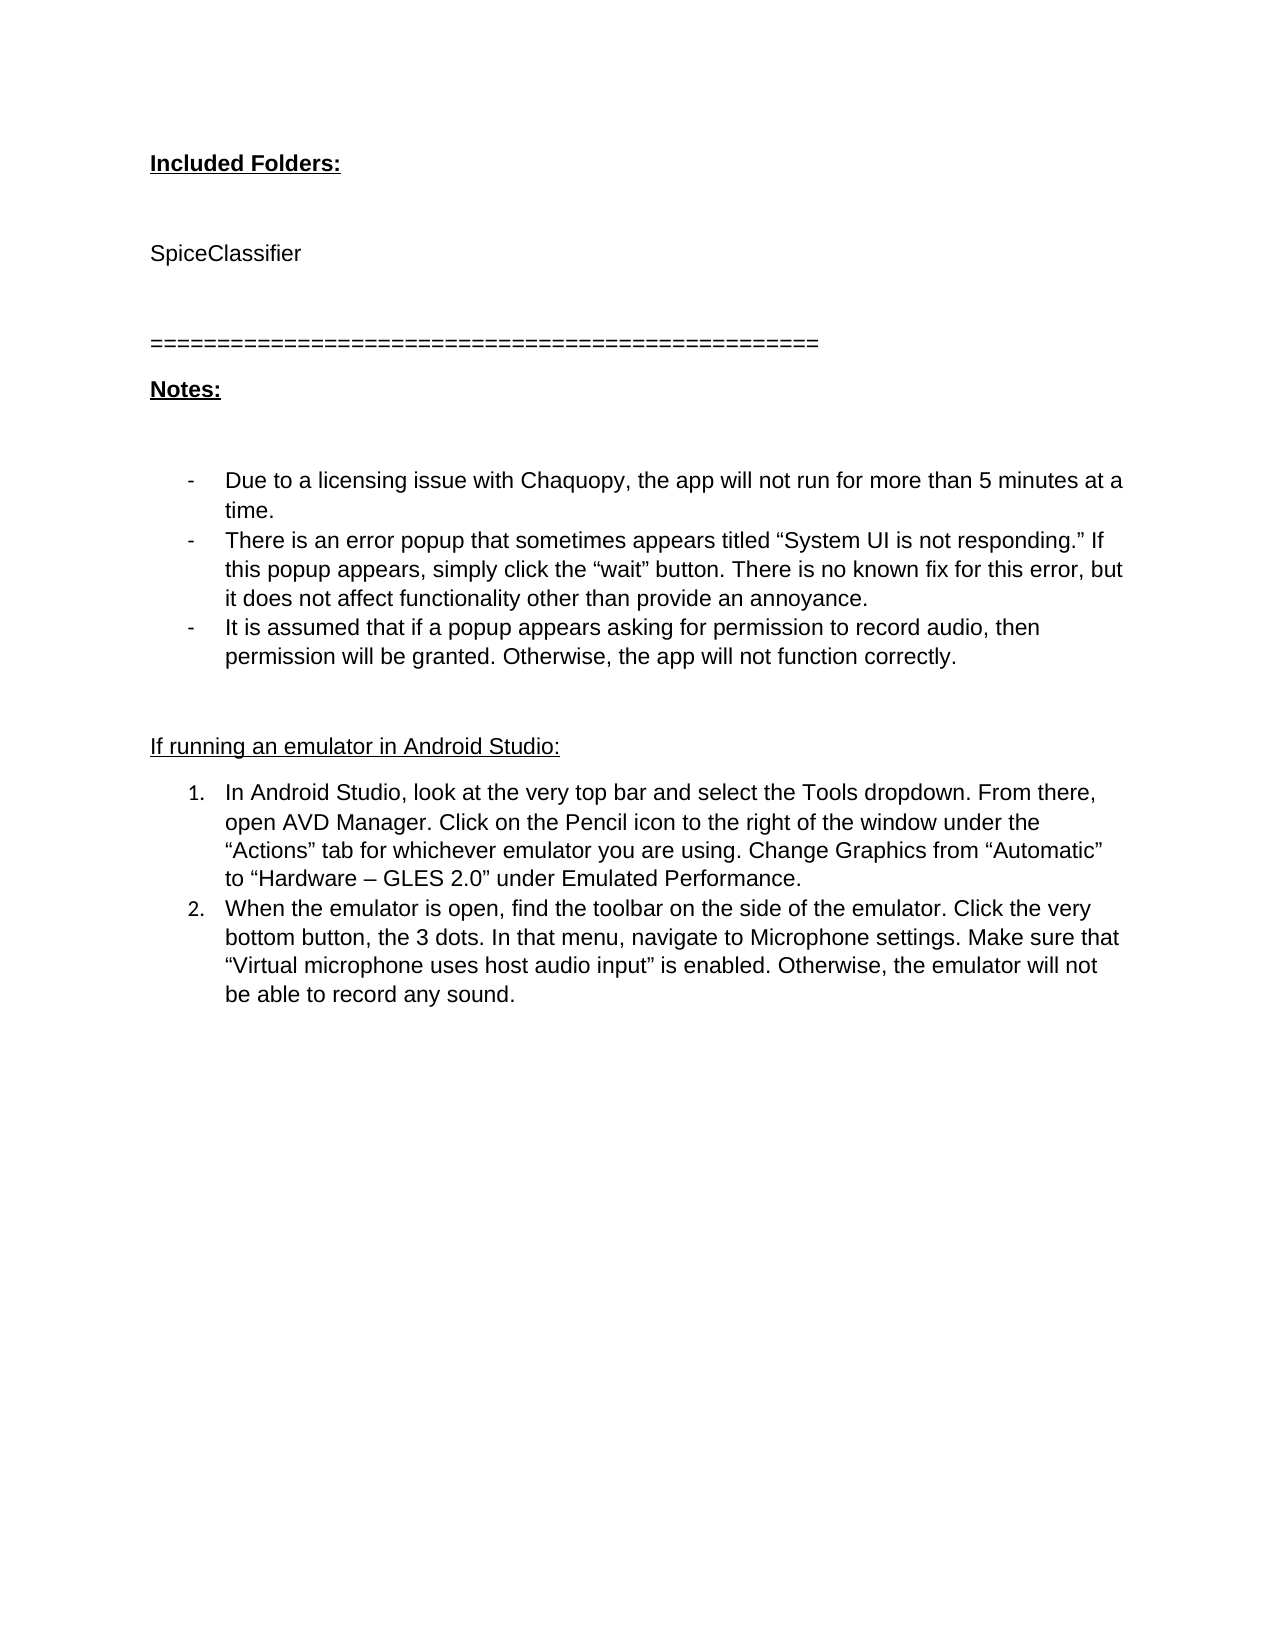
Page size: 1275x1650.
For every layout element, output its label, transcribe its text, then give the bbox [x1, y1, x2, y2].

list There is an error popup that sometimes appears titled “System UI is not responding.” If this popup appears, simply click the “wait” button. There is no known fix for this error, but it does not affect functionality other than provide an annoyance. [187, 526, 1125, 611]
text Included Folders: [150, 150, 1125, 176]
list It is assumed that if a popup appears asking for permission to record audio, then permission will be granted. Otherwise, the app will not function correctly. [187, 613, 1125, 669]
text If running an emulator in Android Studio: [150, 733, 1125, 760]
text SpiceClassifier [150, 240, 1125, 267]
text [150, 330, 1125, 357]
list In Android Studio, look at the very top bar and select the Tools dropdown. From there, open AVD Manager. Click on the Pencil icon to the right of the window under the “Actions” tab for whichever emulator you are using. Change Graphics from “Automatic” to “Hardware – GLES 2.0” under Emulated Performance. [187, 778, 1125, 892]
list Due to a licensing issue with Chaquopy, the app will not run for more than 5 minutes at a time. [187, 466, 1125, 524]
text Notes: [150, 376, 1125, 402]
list When the emulator is open, find the toolbar on the side of the emulator. Click the very bottom button, the 3 dots. In that menu, navigate to Microphone settings. Make sure that “Virtual microphone uses host audio input” is enabled. Otherwise, the emulator will not be able to record any sound. [187, 894, 1125, 1007]
